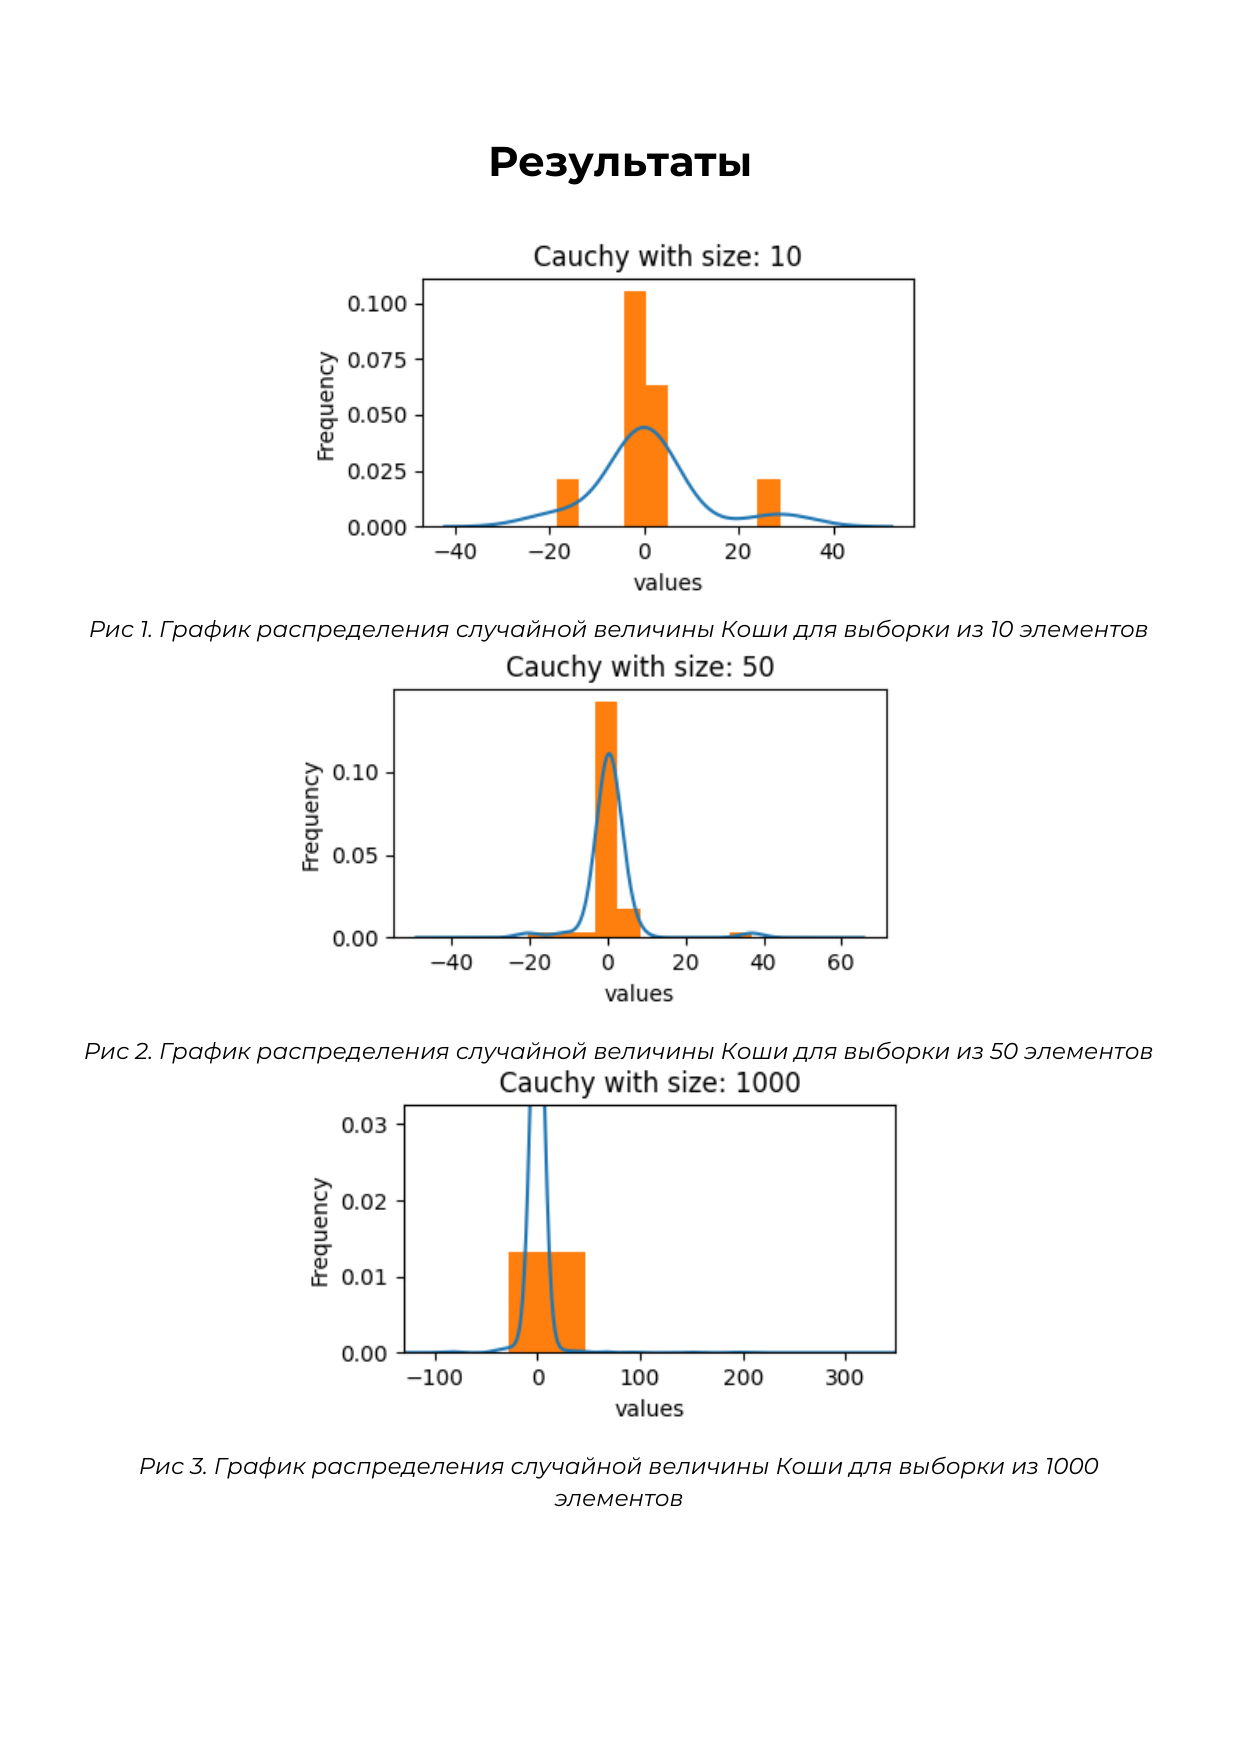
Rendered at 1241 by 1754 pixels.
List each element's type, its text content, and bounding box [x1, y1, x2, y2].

text Результаты [75, 136, 1165, 187]
text Рис 1. График распределения случайной величины Коши для выборки из 10 элементов [75, 616, 1165, 644]
text Рис 3. График распределения случайной величины Коши для выборки из 1000 элементов [75, 1452, 1165, 1512]
picture [284, 647, 957, 1033]
picture [293, 1069, 947, 1448]
picture [285, 235, 956, 611]
text Рис 2. График распределения случайной величины Коши для выборки из 50 элементов [75, 1037, 1165, 1065]
